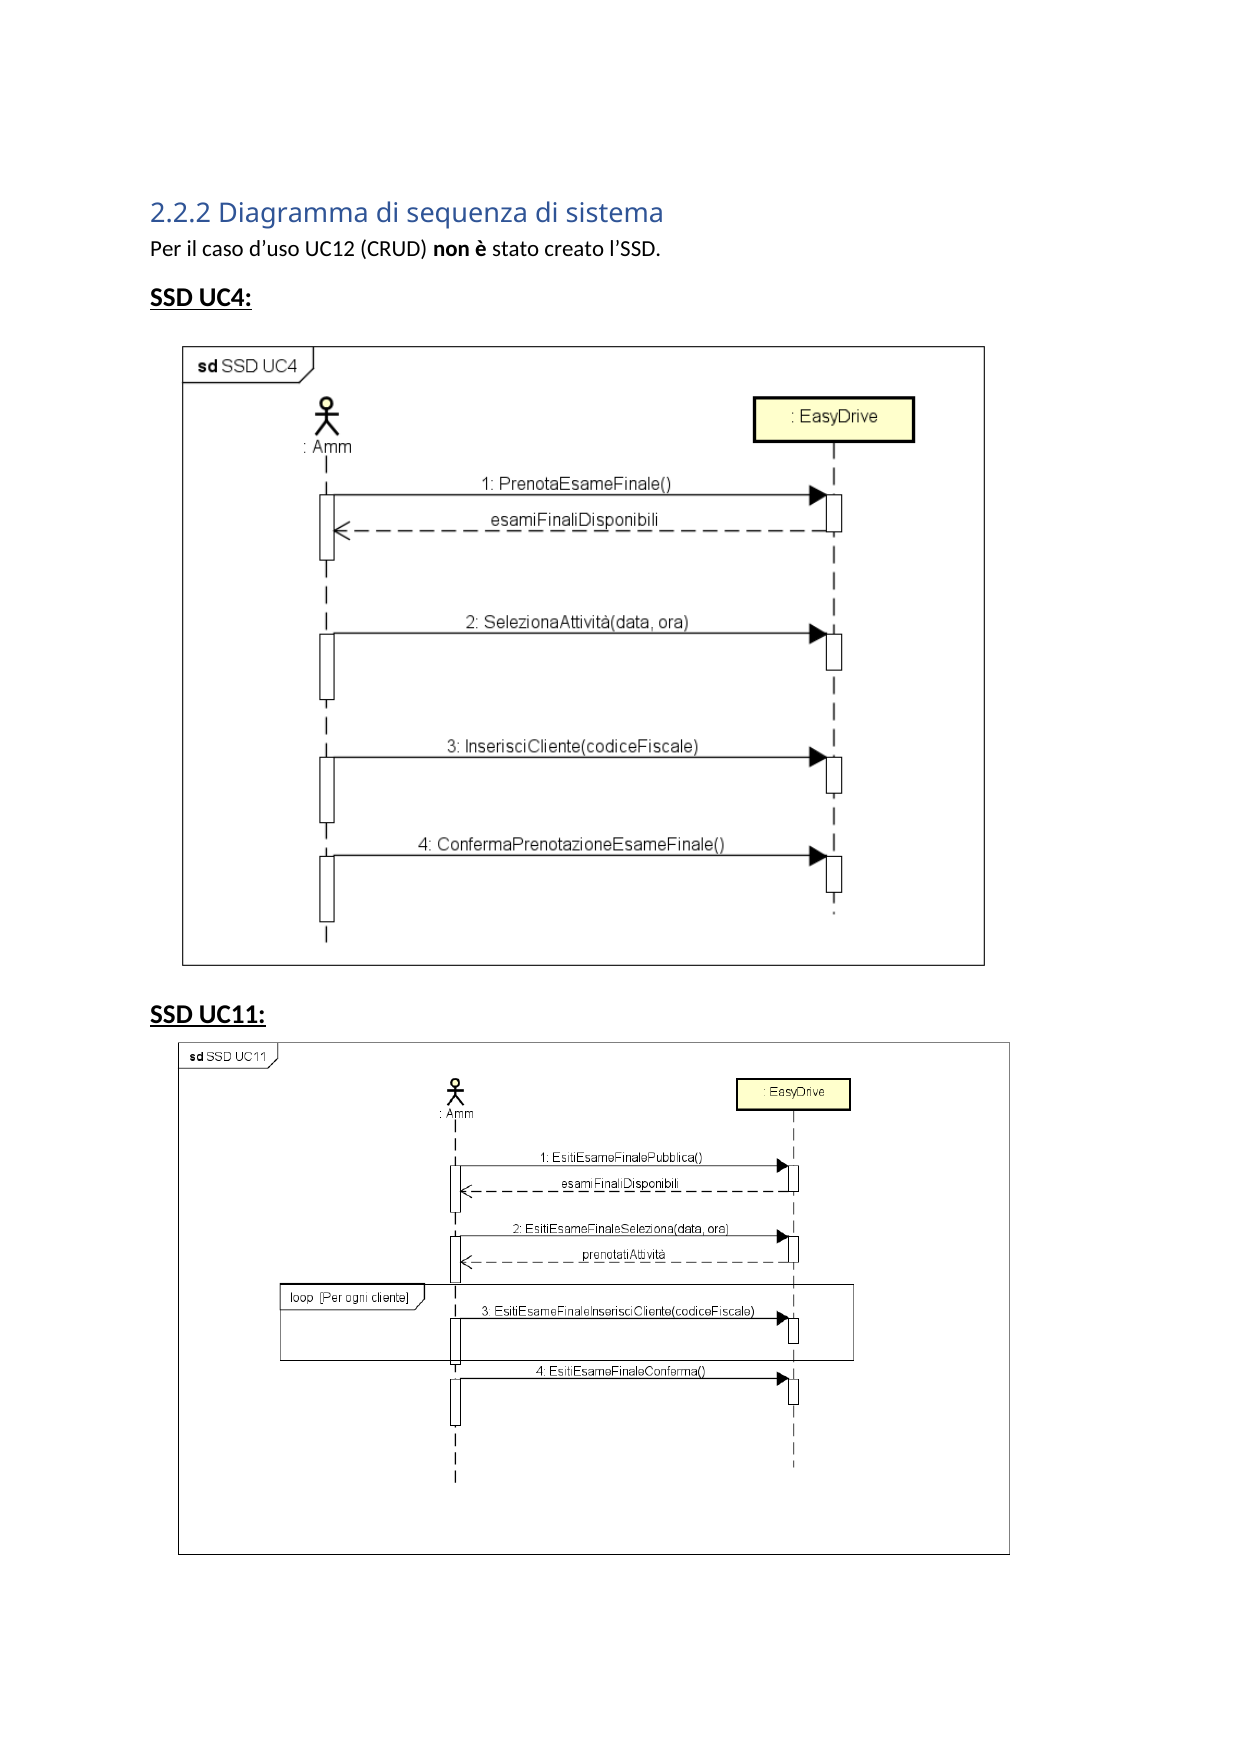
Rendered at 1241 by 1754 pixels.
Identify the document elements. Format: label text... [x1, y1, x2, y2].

subtitle 2.2.2 Diagramma di sequenza di sistema [150, 194, 1090, 231]
text SSD UC4: [150, 281, 1090, 314]
subtitle SSD UC11: [150, 997, 1090, 1030]
text Per il caso d’uso UC12 (CRUD) non è stato creato l’SSD. [150, 234, 1090, 262]
